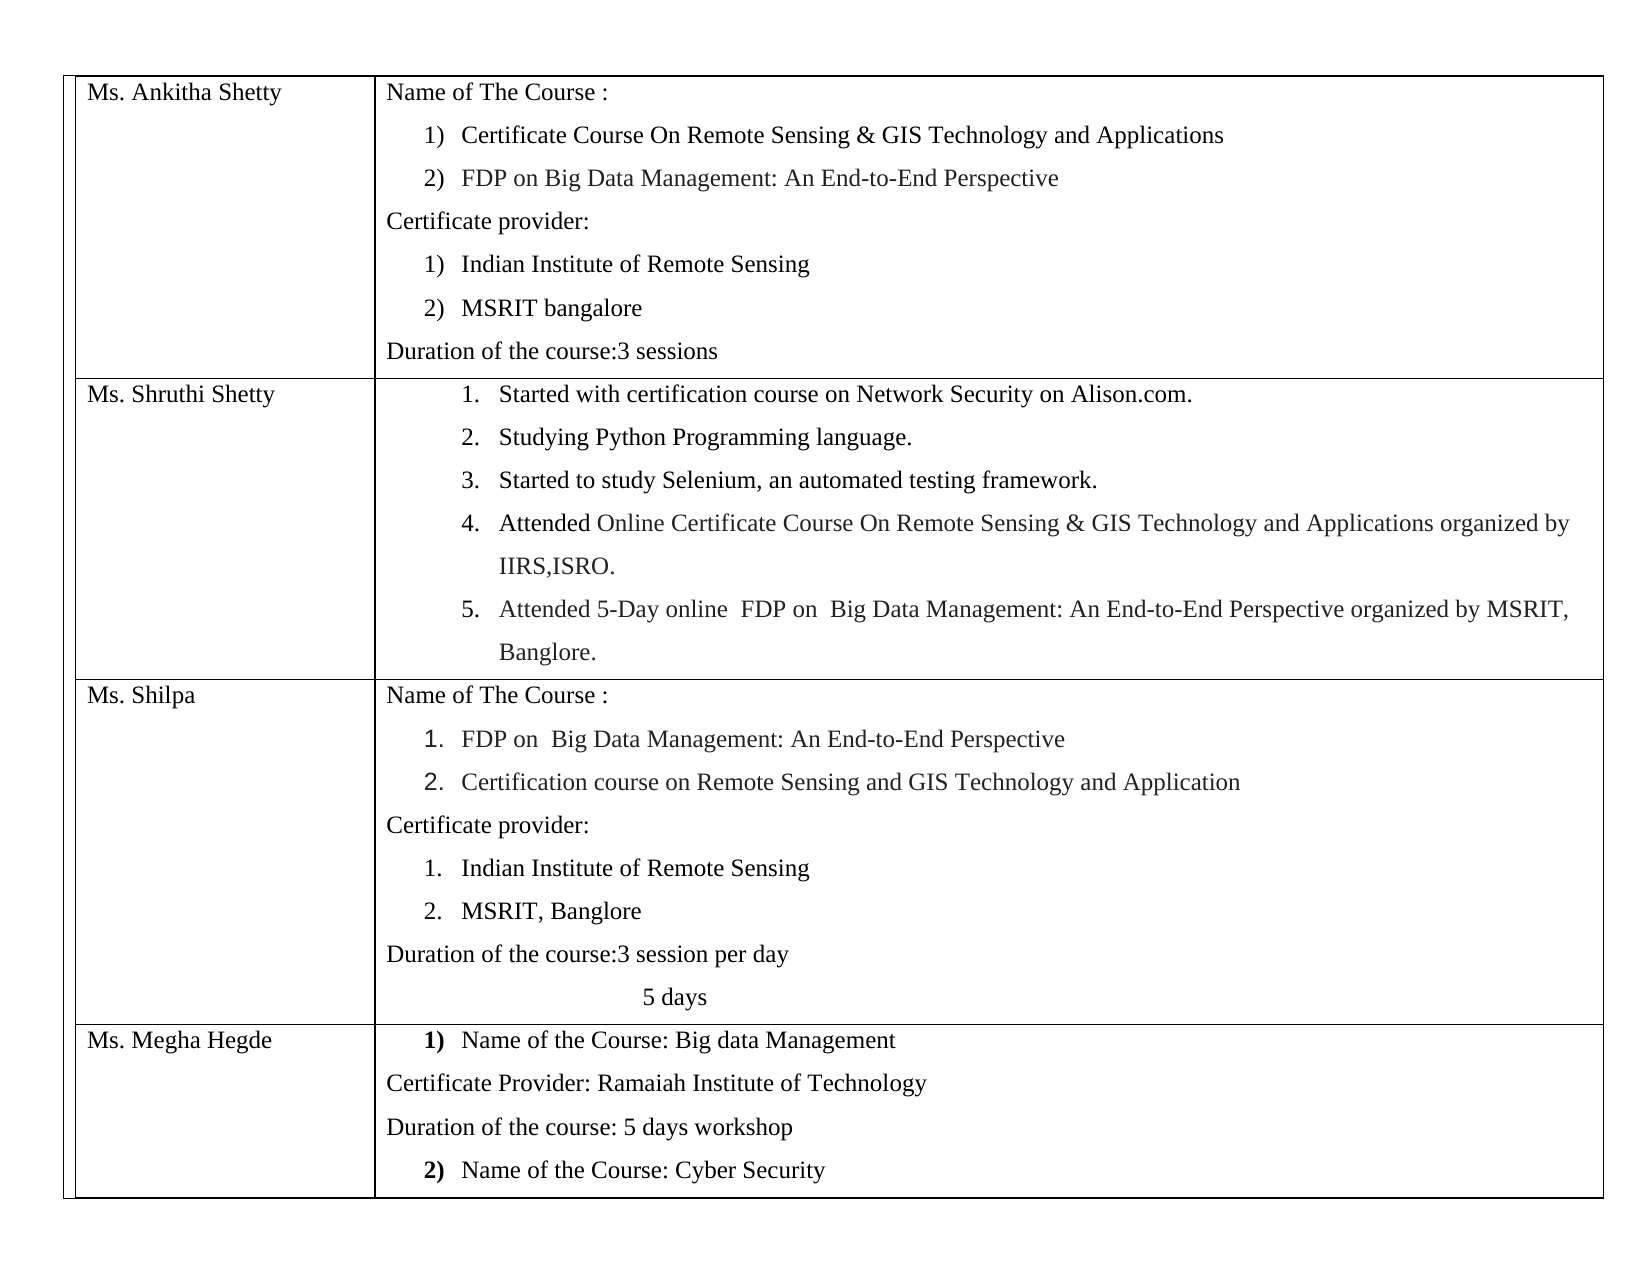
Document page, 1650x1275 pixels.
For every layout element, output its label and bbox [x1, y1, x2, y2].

table_cell [376, 77, 1603, 378]
table_cell [376, 680, 1603, 1024]
table_cell [376, 379, 1603, 679]
table_cell [76, 680, 374, 1024]
table_cell [76, 379, 374, 679]
table_cell [376, 1025, 1603, 1197]
table_cell [64, 76, 75, 1198]
table_cell [76, 1025, 374, 1197]
table_cell [76, 77, 374, 378]
